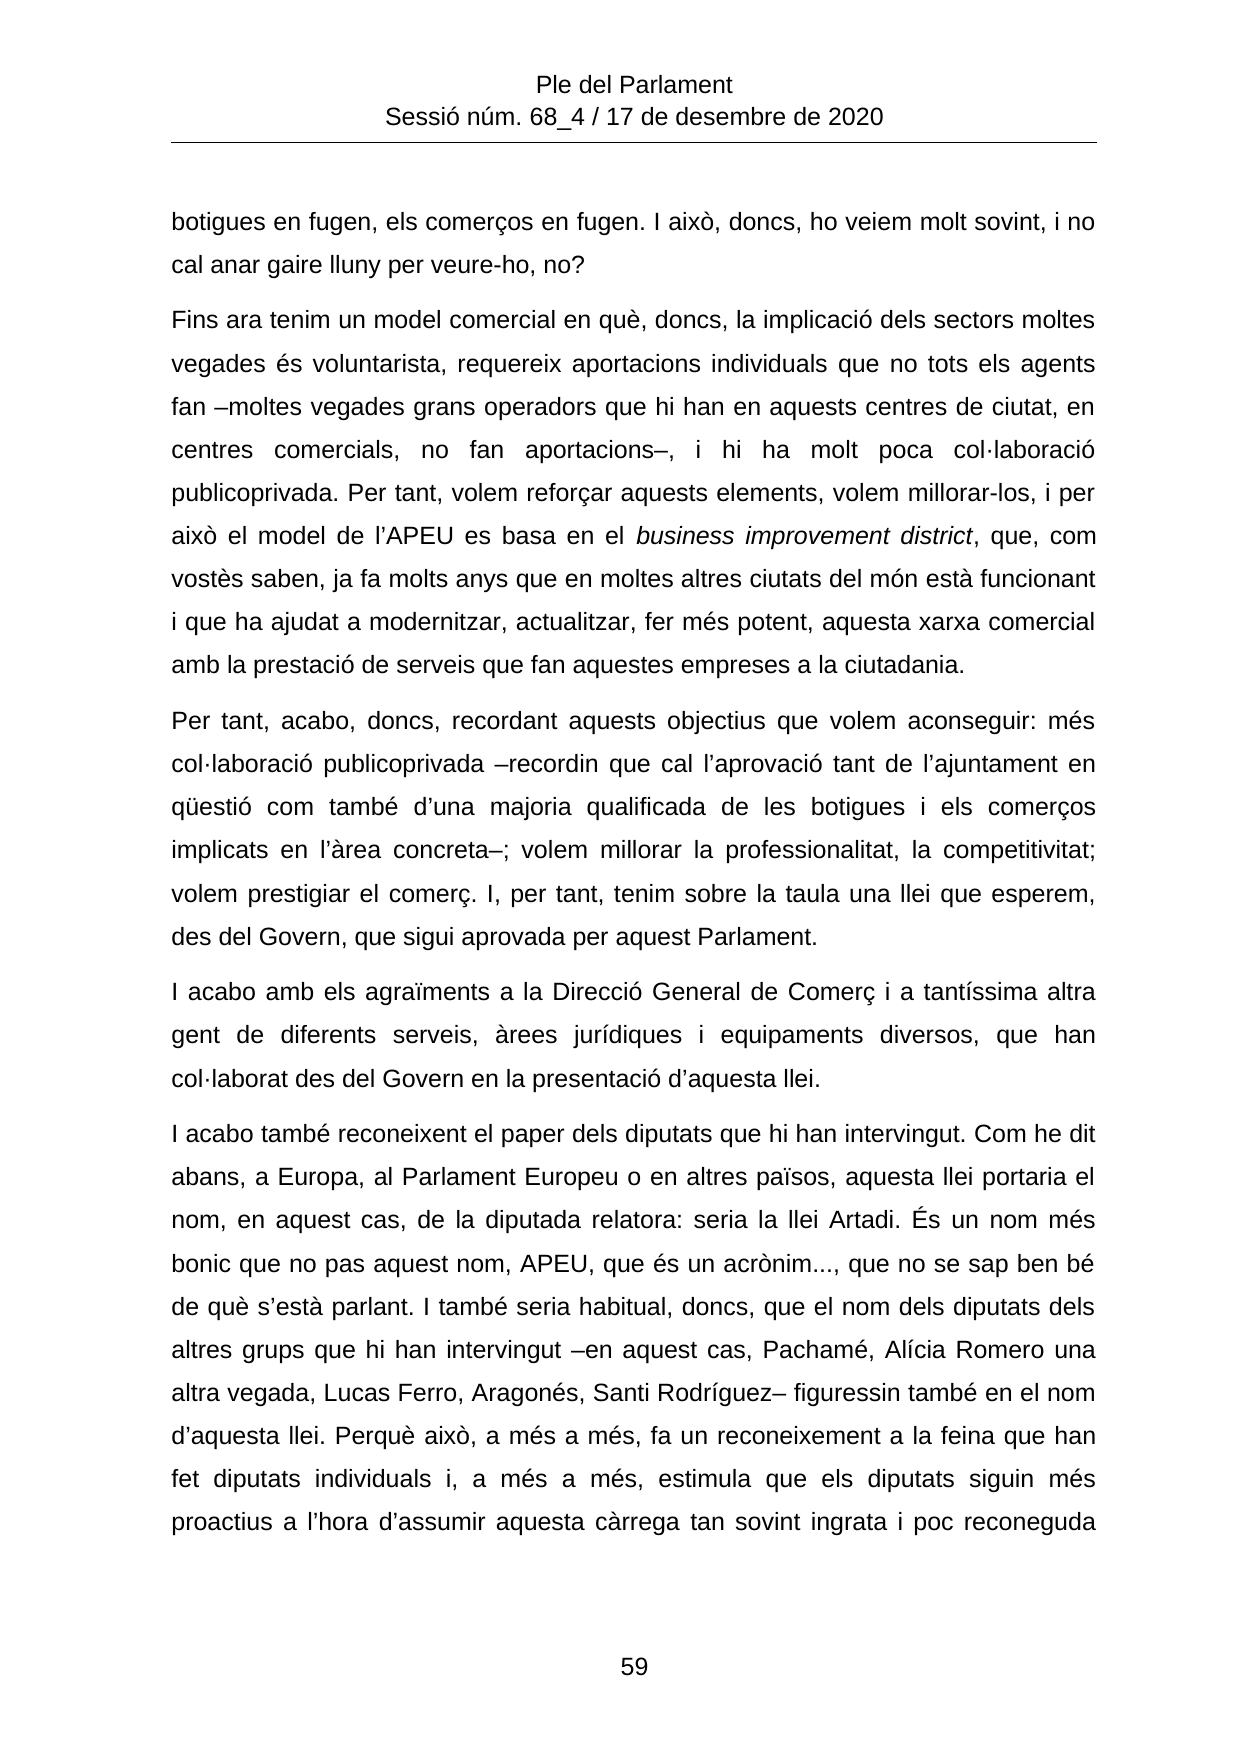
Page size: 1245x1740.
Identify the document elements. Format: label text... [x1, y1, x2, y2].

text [171, 207, 1097, 279]
text Fins ara tenim un model comercial en què, doncs, la implicació dels sectors moltes vegades és voluntarista, requereix aportacions individuals que no tots els agents fan –moltes vegades grans operadors que hi han en aquests centres de ciutat, en centres comercials, no fan aportacions–, i hi ha molt poca col·laboració publicoprivada. Per tant, volem reforçar aquests elements, volem millorar-los, i per això el model de l’APEU es basa en el business improvement district, que, com vostès saben, ja fa molts anys que en moltes altres ciutats del món està funcionant i que ha ajudat a modernitzar, actualitzar, fer més potent, aquesta xarxa comercial amb la prestació de serveis que fan aquestes empreses a la ciutadania. [171, 306, 1097, 679]
text I acabo amb els agraïments a la Direcció General de Comerç i a tantíssima altra gent de diferents serveis, àrees jurídiques i equipaments diversos, que han col·laborat des del Govern en la presentació d’aquesta llei. [171, 977, 1097, 1092]
text Per tant, acabo, doncs, recordant aquests objectius que volem aconseguir: més col·laboració publicoprivada –recordin que cal l’aprovació tant de l’ajuntament en qüestió com també d’una majoria qualificada de les botigues i els comerços implicats en l’àrea concreta–; volem millorar la professionalitat, la competitivitat; volem prestigiar el comerç. I, per tant, tenim sobre la taula una llei que esperem, des del Govern, que sigui aprovada per aquest Parlament. [171, 706, 1097, 951]
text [171, 1119, 1097, 1536]
